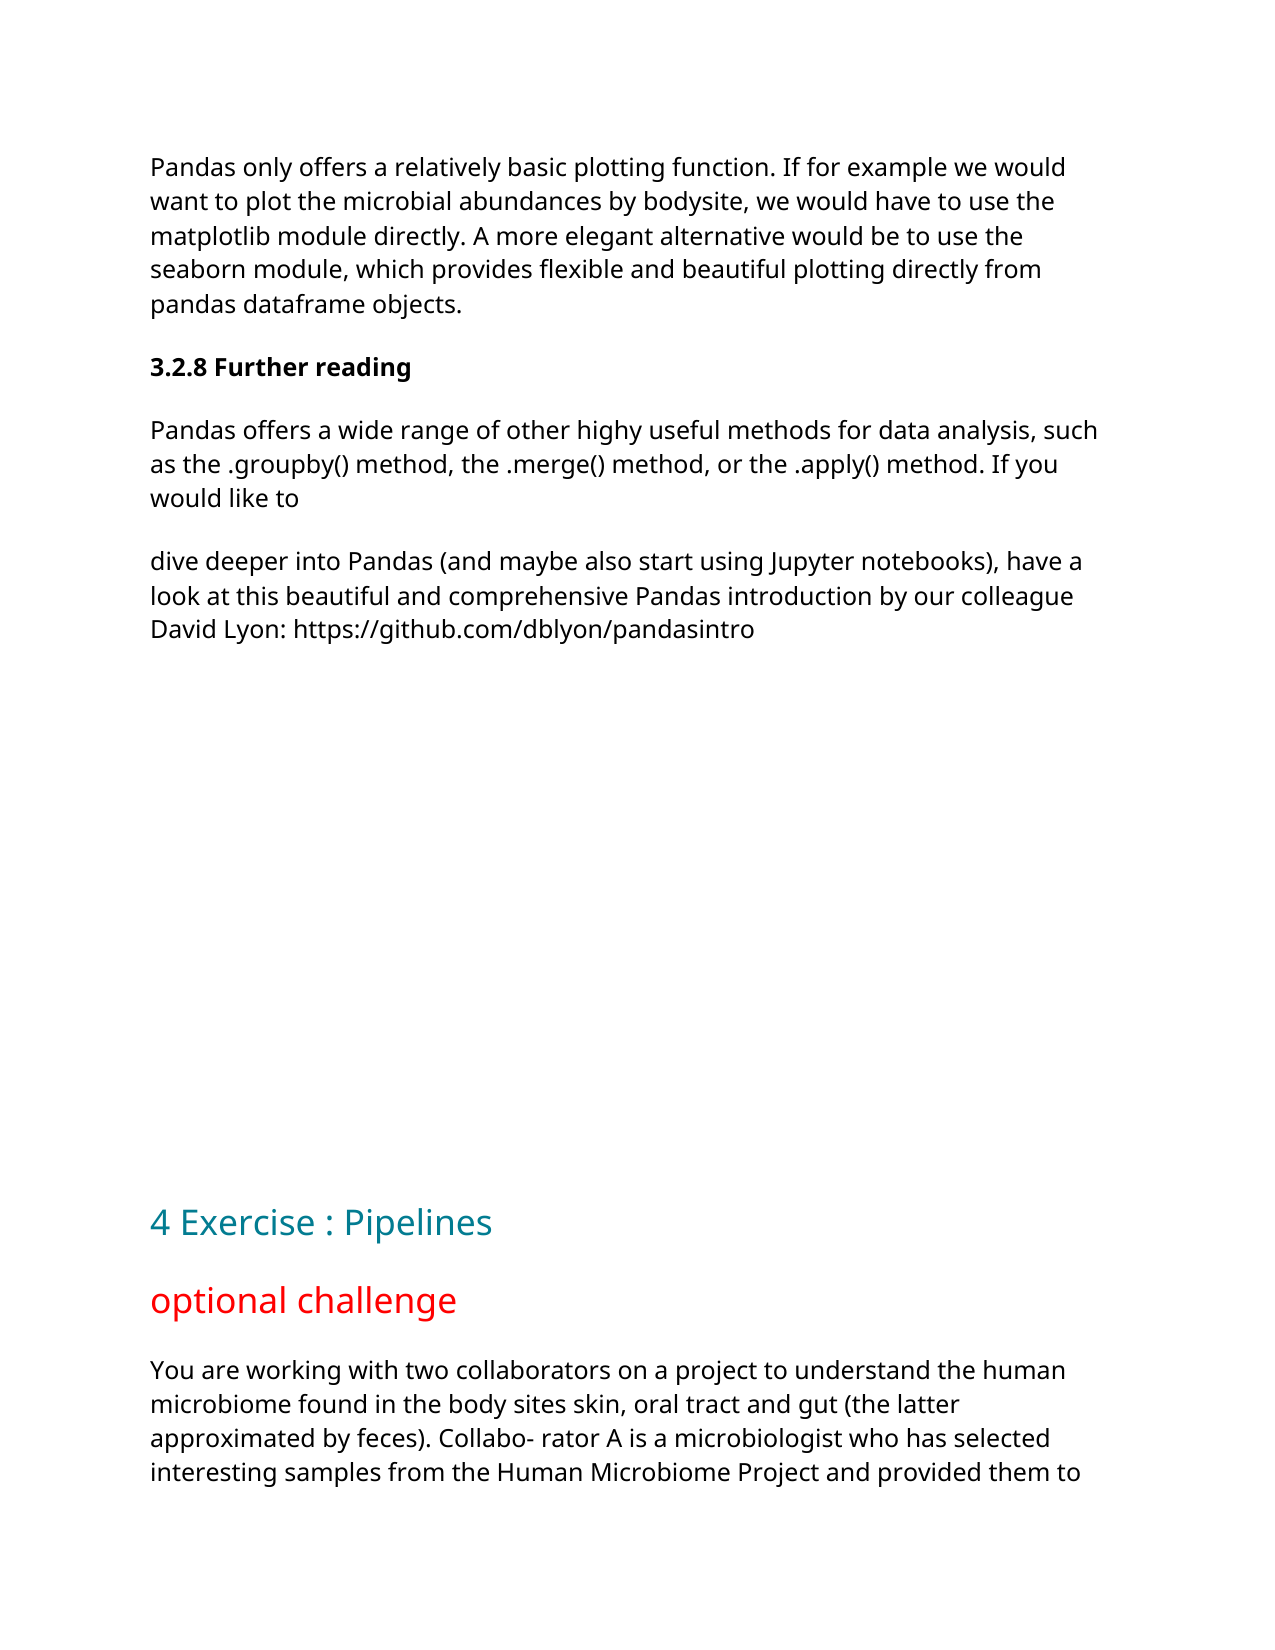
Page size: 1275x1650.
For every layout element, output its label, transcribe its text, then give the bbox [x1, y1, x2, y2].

text optional challenge [150, 1275, 1125, 1323]
text 4 Exercise : Pipelines [150, 1198, 1125, 1246]
text 3.2.8 Further reading [150, 349, 1125, 383]
text Pandas offers a wide range of other highy useful methods for data analysis, such as the .groupby() method, the .merge() method, or the .apply() method. If you would like to [150, 413, 1125, 515]
text dive deeper into Pandas (and maybe also start using Jupyter notebooks), have a look at this beautiful and comprehensive Pandas introduction by our colleague David Lyon: https://github.com/dblyon/pandasintro [150, 544, 1125, 646]
